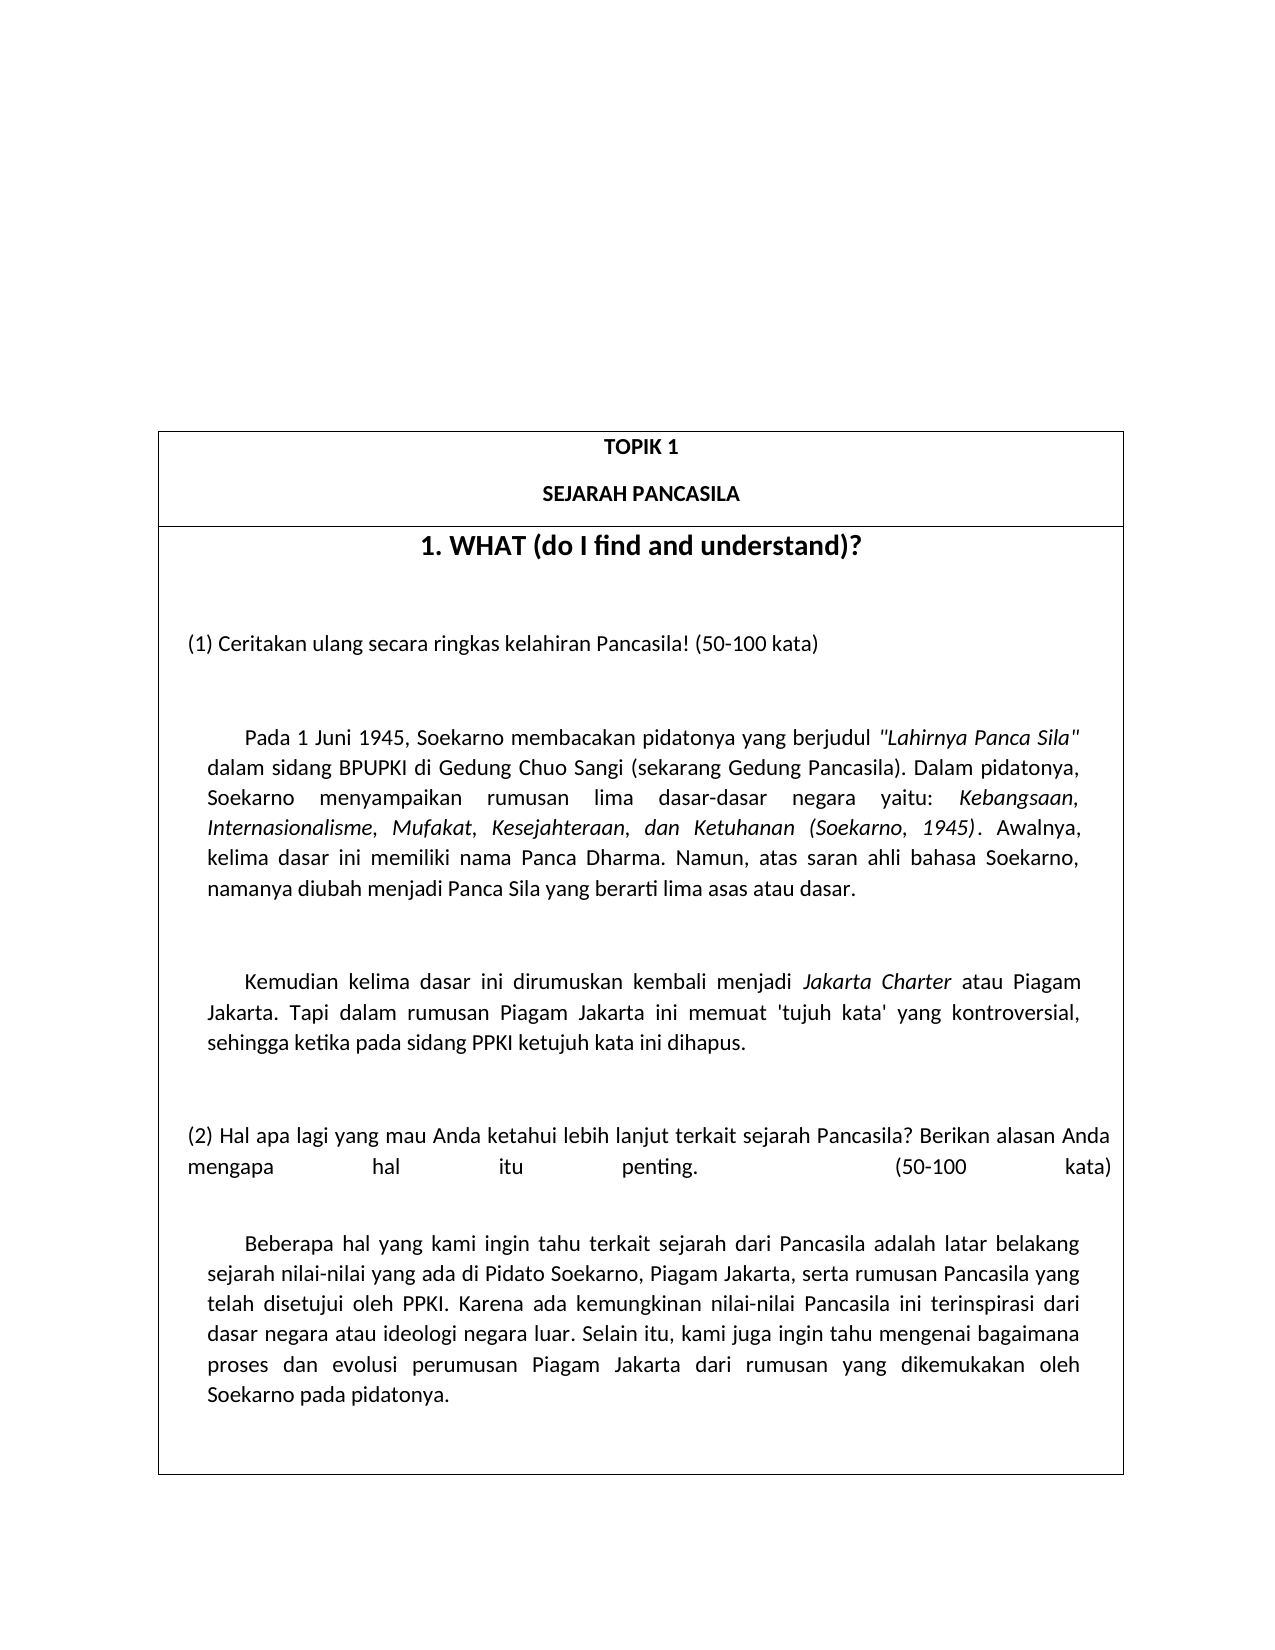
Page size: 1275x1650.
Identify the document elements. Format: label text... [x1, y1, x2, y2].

table_cell 1. WHAT (do I find and understand)? (1) Ceritakan ulang secara ringkas kelahiran Pancasila! (50-100 kata) Pada 1 Juni 1945, Soekarno membacakan pidatonya yang berjudul "Lahirnya Panca Sila" dalam sidang BPUPKI di Gedung Chuo Sangi (sekarang Gedung Pancasila). Dalam pidatonya, Soekarno menyampaikan rumusan lima dasar-dasar negara yaitu: Kebangsaan, Internasionalisme, Mufakat, Kesejahteraan, dan Ketuhanan (Soekarno, 1945). Awalnya, kelima dasar ini memiliki nama Panca Dharma. Namun, atas saran ahli bahasa Soekarno, namanya diubah menjadi Panca Sila yang berarti lima asas atau dasar. Kemudian kelima dasar ini dirumuskan kembali menjadi Jakarta Charter atau Piagam Jakarta. Tapi dalam rumusan Piagam Jakarta ini memuat 'tujuh kata' yang kontroversial, sehingga ketika pada sidang PPKI ketujuh kata ini dihapus. (2) Hal apa lagi yang mau Anda ketahui lebih lanjut terkait sejarah Pancasila? Berikan alasan Anda mengapa hal itu penting. (50-100 kata) Beberapa hal yang kami ingin tahu terkait sejarah dari Pancasila adalah latar belakang sejarah nilai-nilai yang ada di Pidato Soekarno, Piagam Jakarta, serta rumusan Pancasila yang telah disetujui oleh PPKI. Karena ada kemungkinan nilai-nilai Pancasila ini terinspirasi dari dasar negara atau ideologi negara luar. Selain itu, kami juga ingin tahu mengenai bagaimana proses dan evolusi perumusan Piagam Jakarta dari rumusan yang dikemukakan oleh Soekarno pada pidatonya. [159, 527, 1123, 1474]
table_header TOPIK 1 SEJARAH PANCASILA [159, 432, 1123, 526]
